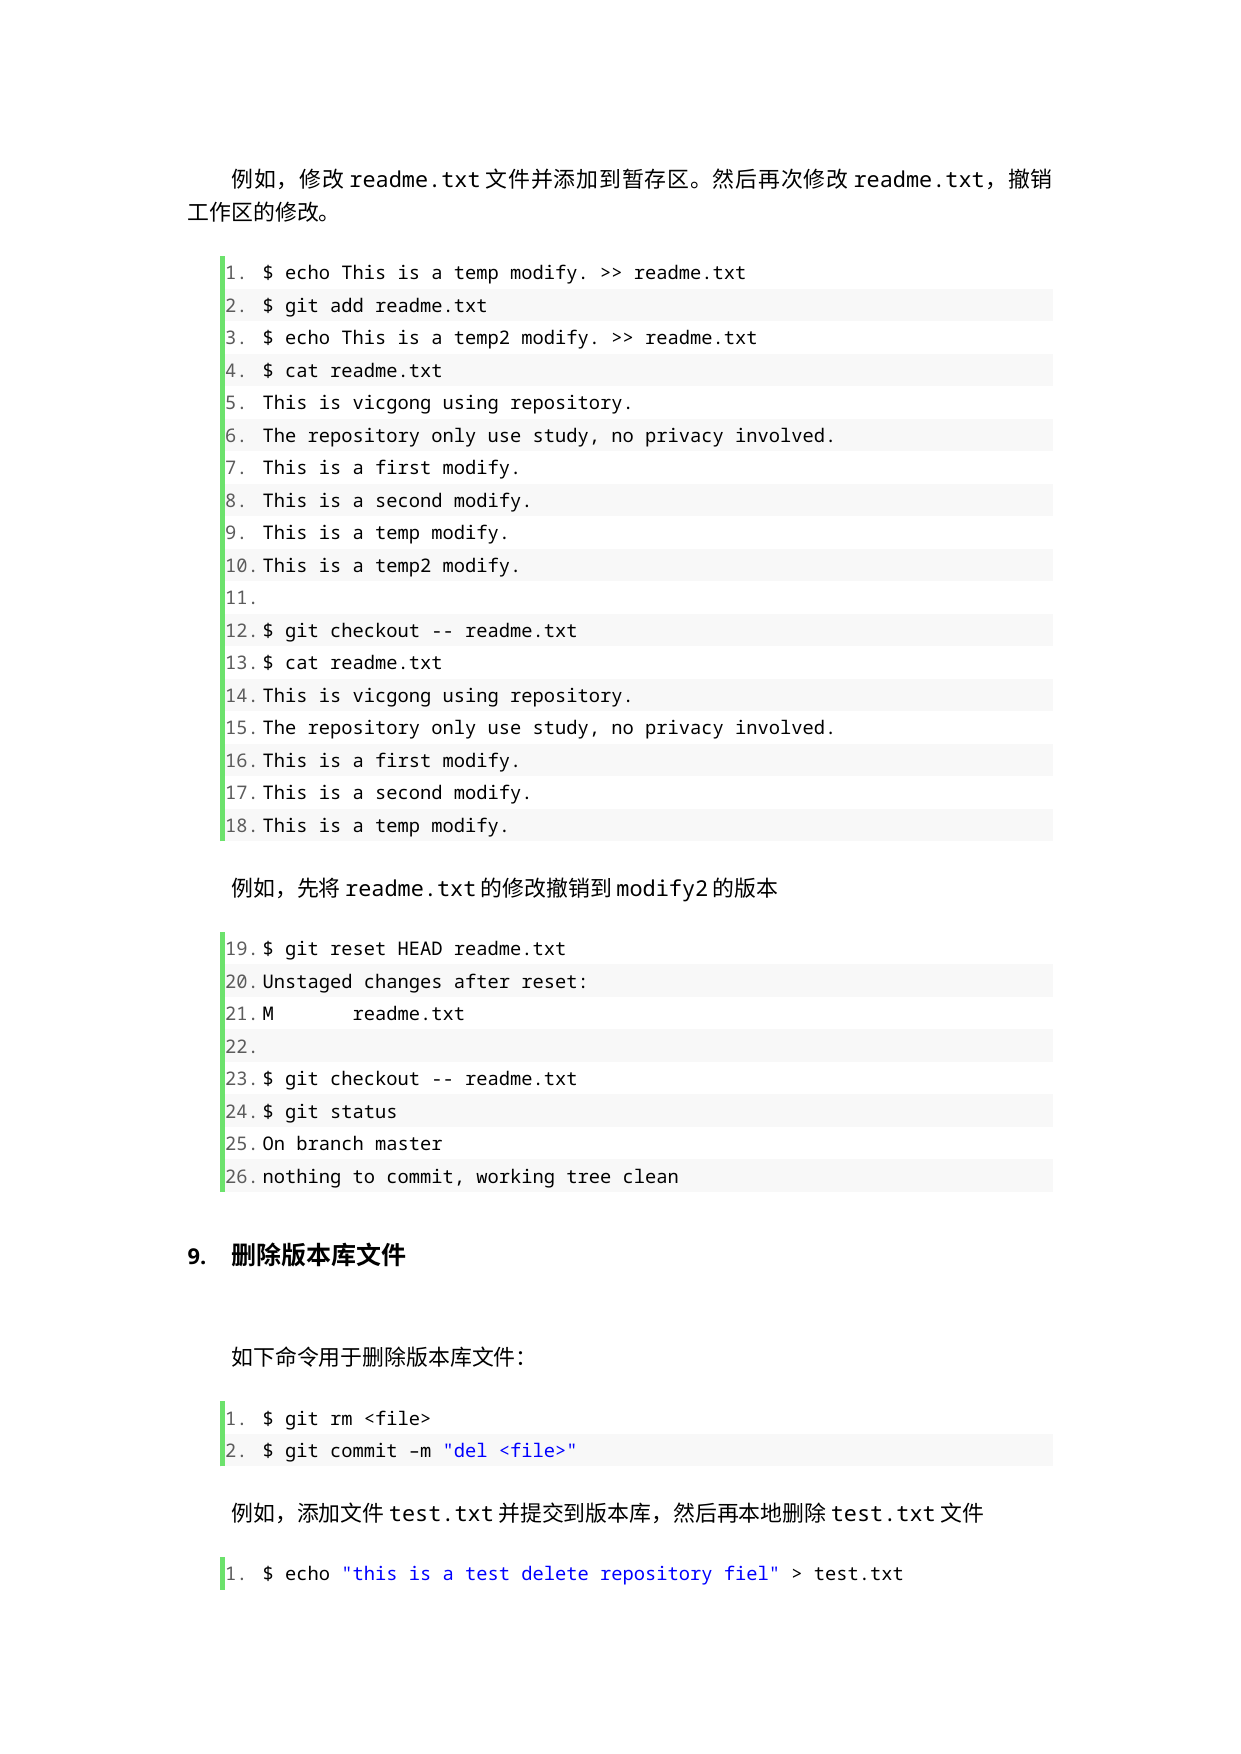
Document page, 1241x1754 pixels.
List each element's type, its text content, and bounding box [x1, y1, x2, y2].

list This is vicgong using repository. [225, 679, 1053, 711]
list The repository only use study, no privacy involved. [225, 419, 1053, 451]
list $ git status [225, 1094, 1053, 1127]
list This is a temp2 modify. [225, 549, 1053, 581]
subtitle 删除版本库文件 [187, 1221, 1053, 1286]
list This is a temp modify. [225, 809, 1053, 841]
list $ echo This is a temp2 modify. >> readme.txt [225, 321, 1053, 354]
list $ cat readme.txt [225, 646, 1053, 679]
text 例如，修改readme.txt文件并添加到暂存区。然后再次修改readme.txt，撤销工作区的修改。 [187, 162, 1053, 227]
list $ echo This is a temp modify. >> readme.txt [225, 256, 1053, 289]
list $ git checkout -- readme.txt [225, 1062, 1053, 1094]
list This is a first modify. [225, 744, 1053, 776]
text 如下命令用于删除版本库文件： [187, 1340, 1053, 1372]
list This is vicgong using repository. [225, 386, 1053, 419]
list This is a temp modify. [225, 516, 1053, 549]
list The repository only use study, no privacy involved. [225, 711, 1053, 744]
text 例如，先将readme.txt的修改撤销到modify2的版本 [187, 870, 1053, 903]
list This is a second modify. [225, 776, 1053, 809]
list Unstaged changes after reset: [225, 964, 1053, 997]
list M readme.txt [225, 997, 1053, 1029]
list $ git add readme.txt [225, 289, 1053, 321]
list $ git commit –m "del <file>" [225, 1434, 1053, 1466]
list $ git reset HEAD readme.txt [225, 932, 1053, 964]
list This is a second modify. [225, 484, 1053, 516]
list $ echo "this is a test delete repository fiel" > test.txt [225, 1557, 1053, 1590]
text 例如，添加文件test.txt并提交到版本库，然后再本地删除test.txt文件 [187, 1496, 1053, 1528]
list nothing to commit, working tree clean [225, 1159, 1053, 1192]
list This is a first modify. [225, 451, 1053, 484]
list On branch master [225, 1127, 1053, 1159]
list $ git checkout -- readme.txt [225, 614, 1053, 646]
list $ git rm <file> [225, 1401, 1053, 1434]
list $ cat readme.txt [225, 354, 1053, 386]
